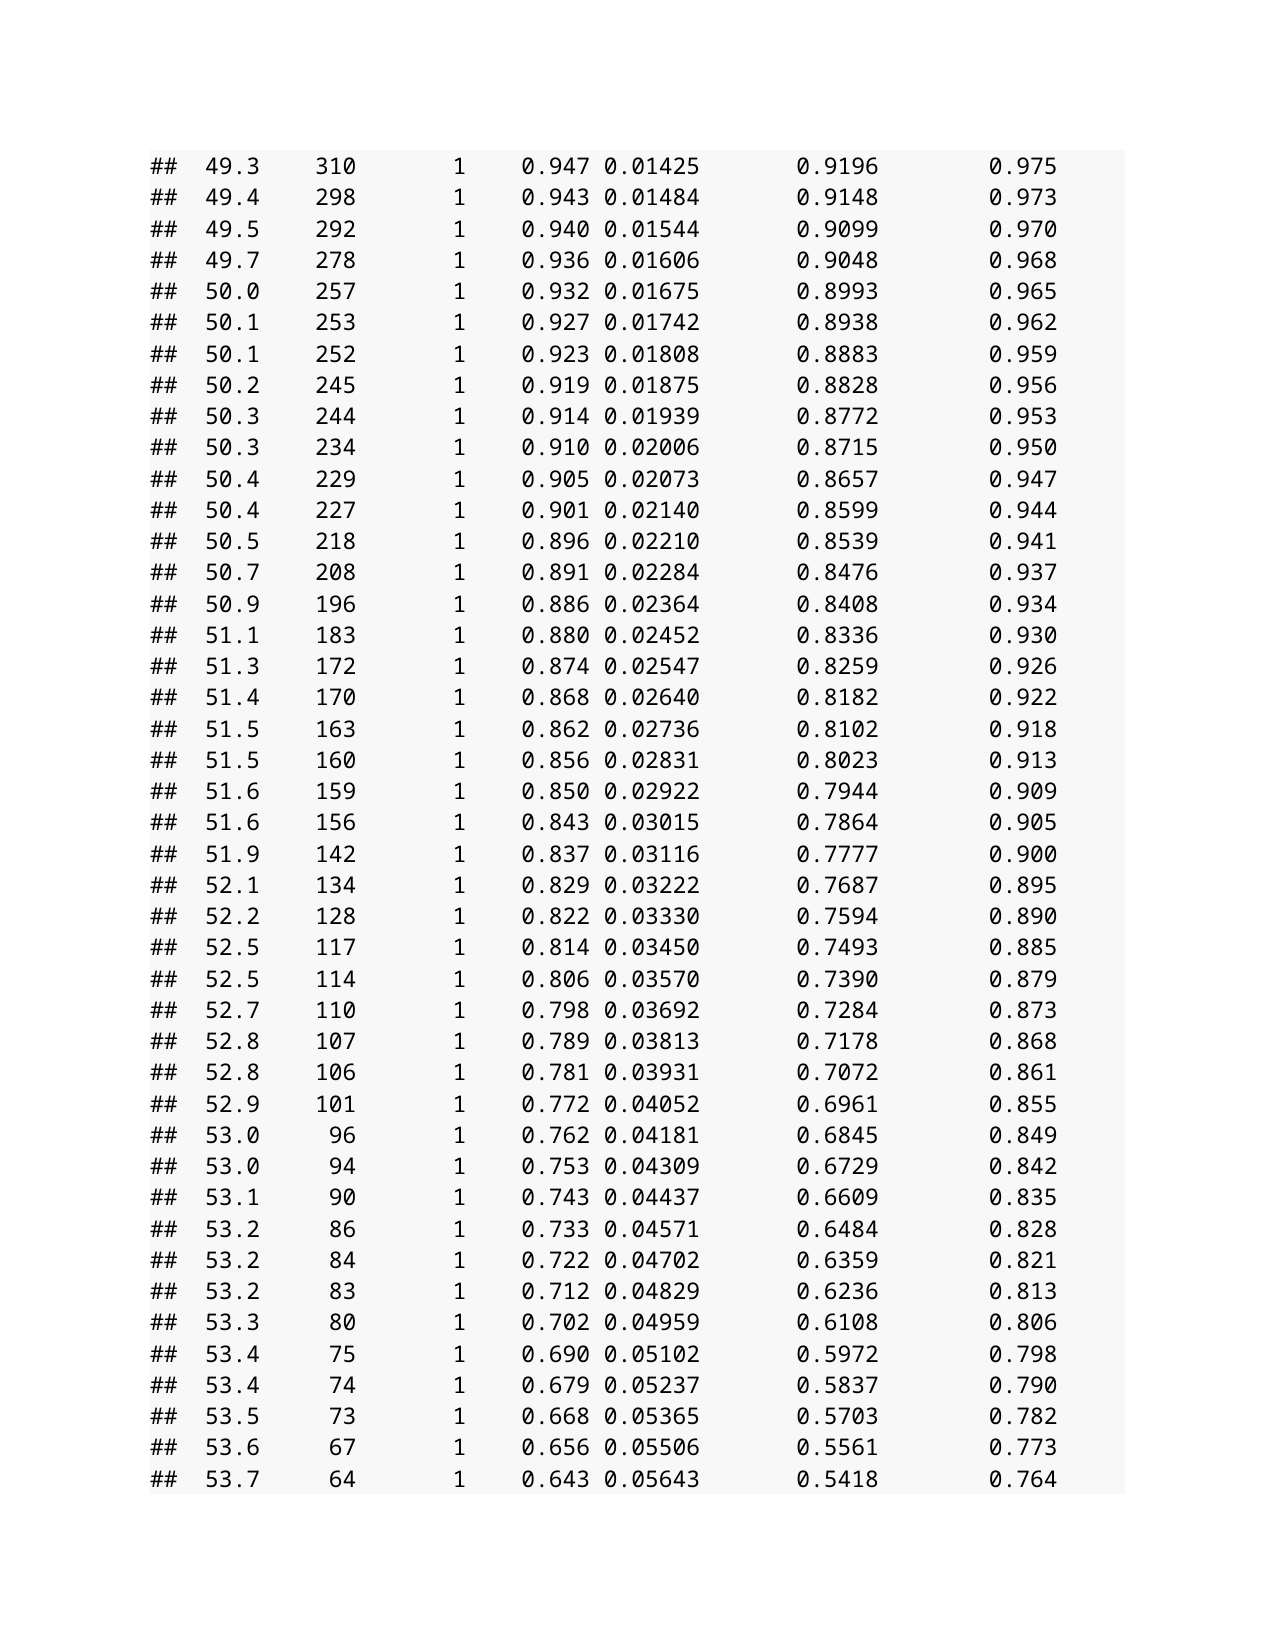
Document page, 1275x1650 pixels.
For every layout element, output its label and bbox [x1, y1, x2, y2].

text [150, 150, 1125, 1494]
